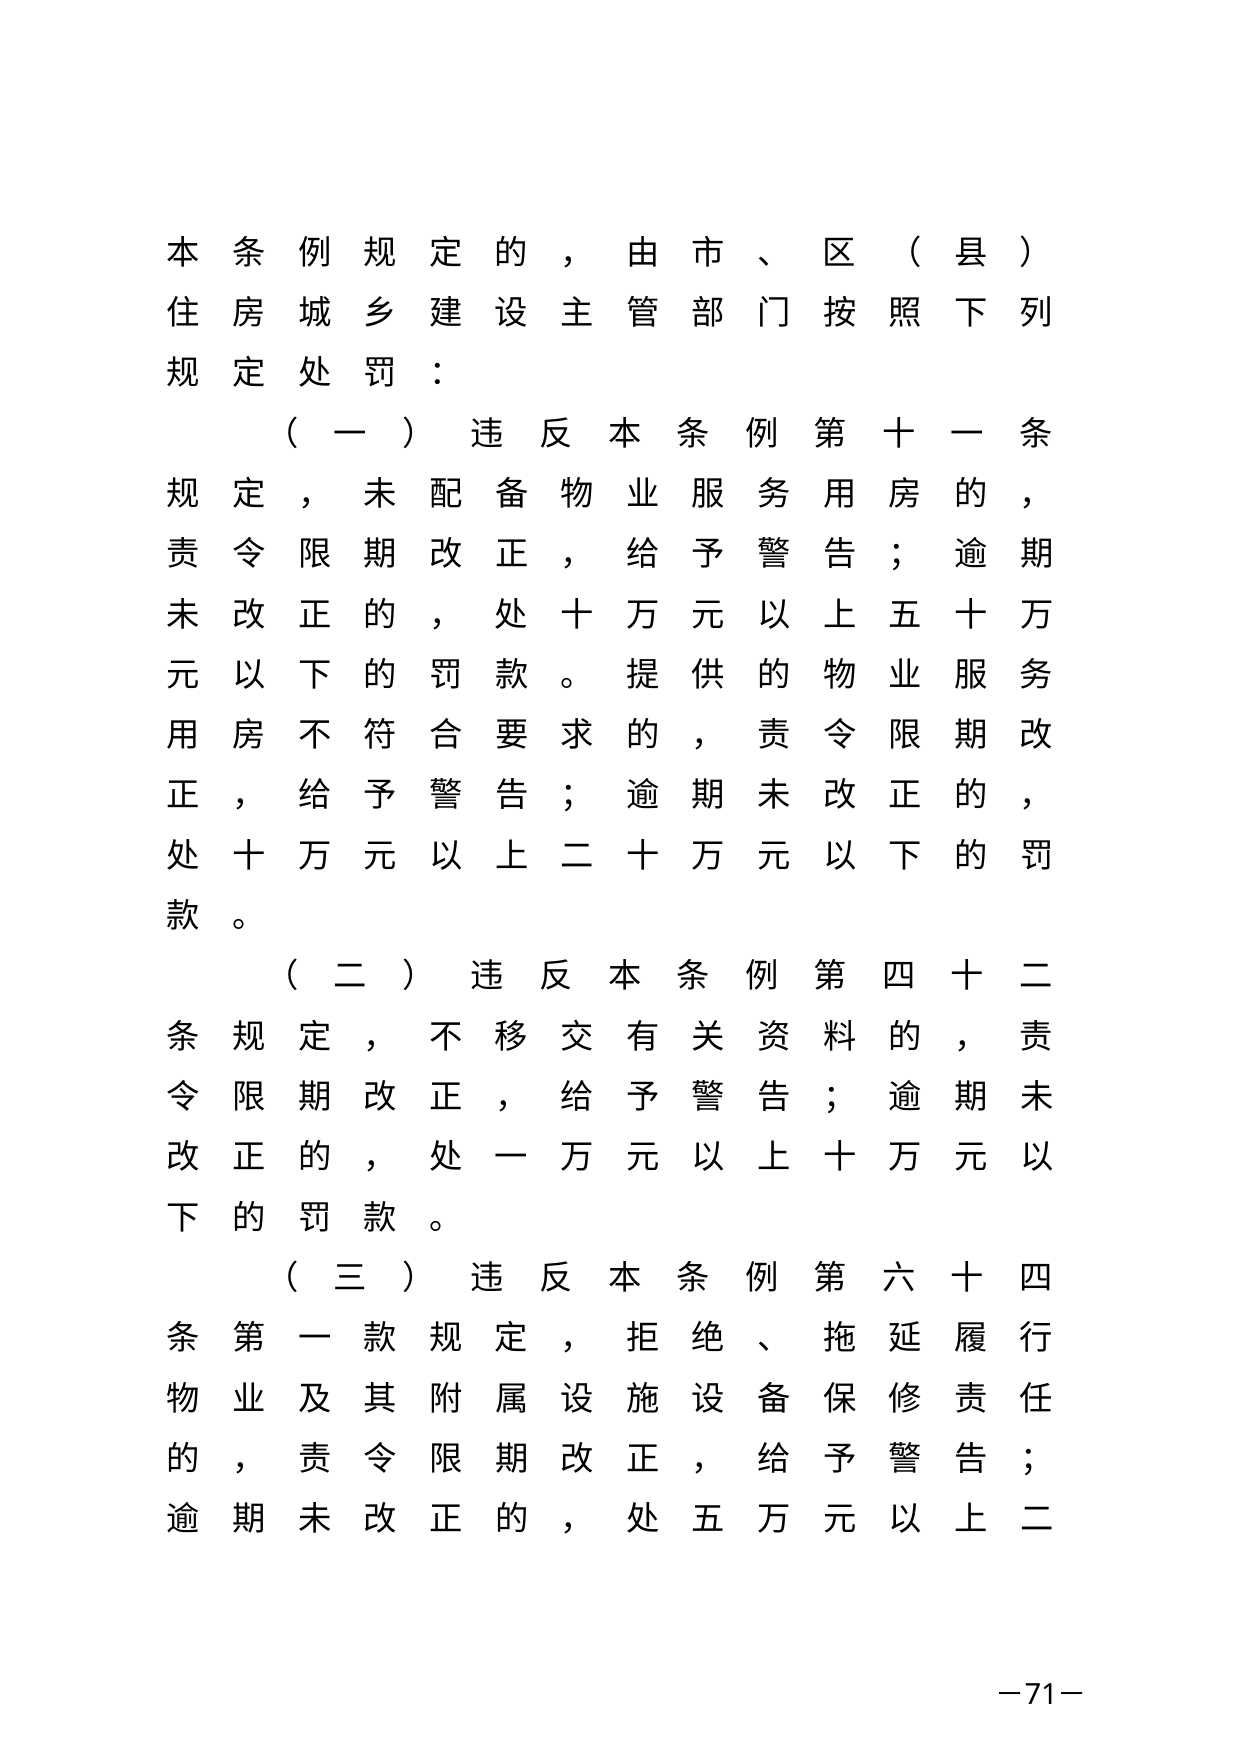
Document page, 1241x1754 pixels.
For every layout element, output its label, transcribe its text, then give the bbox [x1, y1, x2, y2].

text （一）违反本条例第十一条规定，未配备物业服务用房的，责令限期改正，给予警告；逾期未改正的，处十万元以上五十万元以下的罚款。提供的物业服务用房不符合要求的，责令限期改正，给予警告；逾期未改正的，处十万元以上二十万元以下的罚款。 [167, 400, 1085, 943]
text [167, 1245, 1085, 1546]
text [167, 219, 1085, 400]
text （二）违反本条例第四十二条规定，不移交有关资料的，责令限期改正，给予警告；逾期未改正的，处一万元以上十万元以下的罚款。 [167, 943, 1085, 1245]
